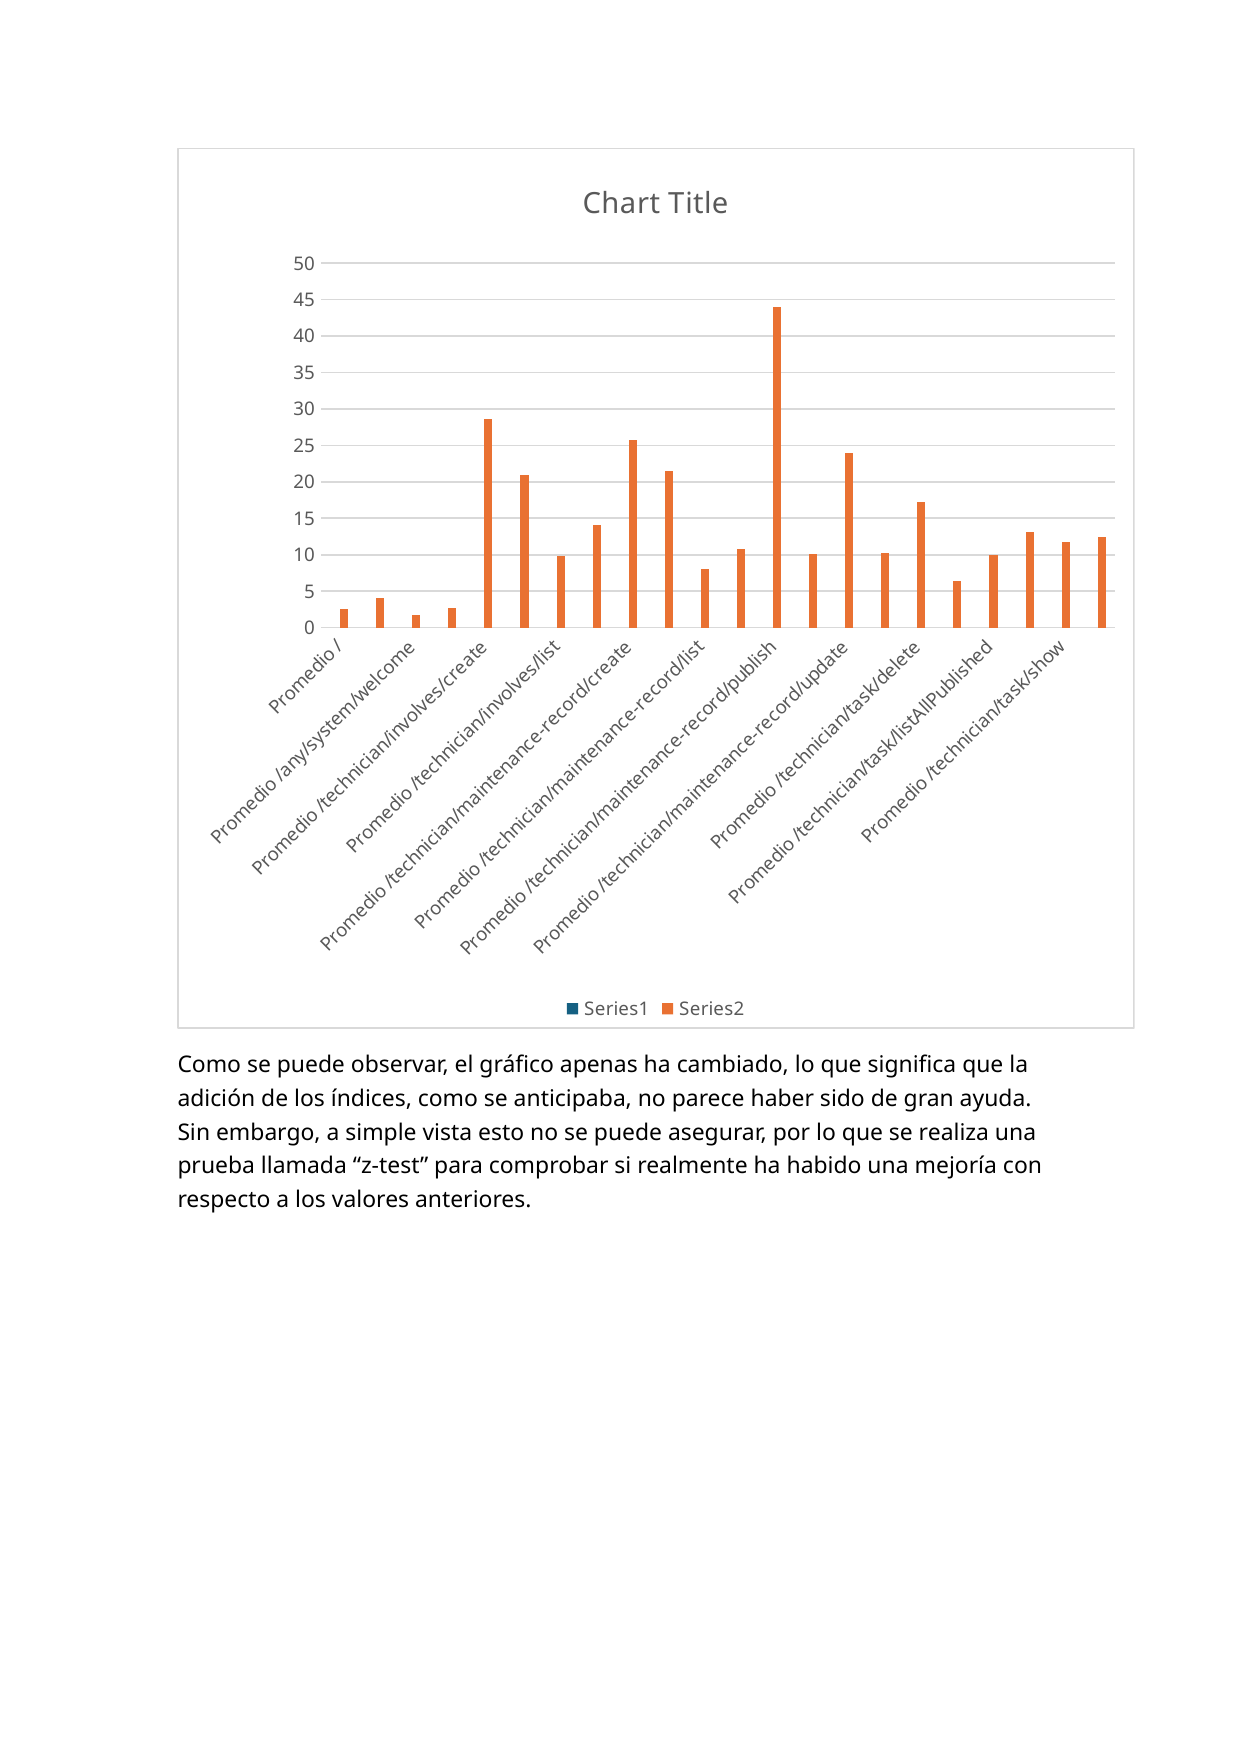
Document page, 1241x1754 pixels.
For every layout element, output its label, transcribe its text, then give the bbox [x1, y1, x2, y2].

text Como se puede observar, el gráfico apenas ha cambiado, lo que significa que la adición de los índices, como se anticipaba, no parece haber sido de gran ayuda. Sin embargo, a simple vista esto no se puede asegurar, por lo que se realiza una prueba llamada “z-test” para comprobar si realmente ha habido una mejoría con respecto a los valores anteriores. [177, 1048, 1063, 1214]
